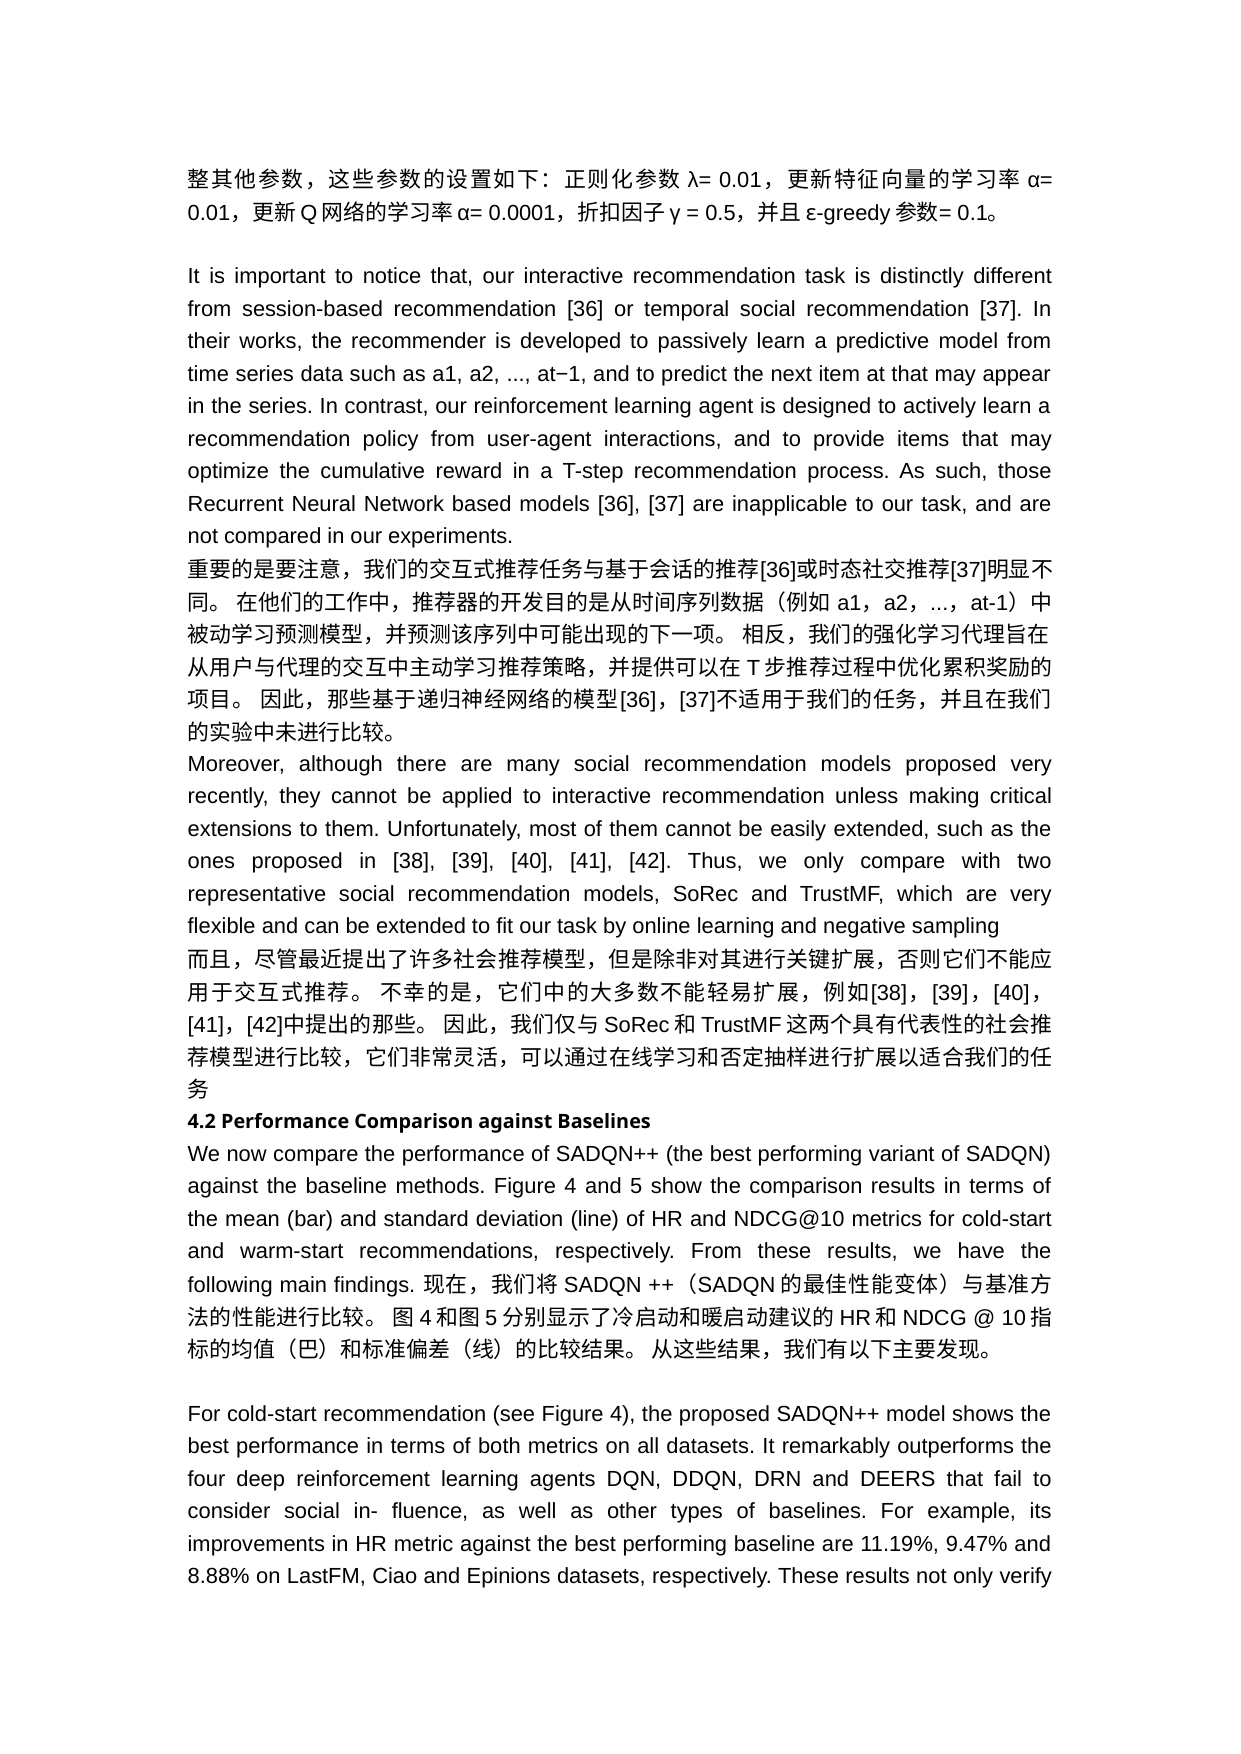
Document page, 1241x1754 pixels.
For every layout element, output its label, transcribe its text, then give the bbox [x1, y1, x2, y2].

text It is important to notice that, our interactive recommendation task is distinctly different from session-based recommendation [36] or temporal social recommendation [37]. In their works, the recommender is developed to passively learn a predictive model from time series data such as a1, a2, ..., at−1, and to predict the next item at that may appear in the series. In contrast, our reinforcement learning agent is designed to actively learn a recommendation policy from user-agent interactions, and to provide items that may optimize the cumulative reward in a T-step recommendation process. As such, those Recurrent Neural Network based models [36], [37] are inapplicable to our task, and are not compared in our experiments. [187, 259, 1053, 552]
text 而且，尽管最近提出了许多社会推荐模型，但是除非对其进行关键扩展，否则它们不能应用于交互式推荐。 不幸的是，它们中的大多数不能轻易扩展，例如[38]，[39]，[40]，[41]，[42]中提出的那些。 因此，我们仅与SoRec和TrustMF这两个具有代表性的社会推荐模型进行比较，它们非常灵活，可以通过在线学习和否定抽样进行扩展以适合我们的任务 [187, 942, 1053, 1104]
text 4.2 Performance Comparison against Baselines [187, 1104, 1053, 1137]
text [187, 162, 1053, 227]
text We now compare the performance of SADQN++ (the best performing variant of SADQN) against the baseline methods. Figure 4 and 5 show the comparison results in terms of the mean (bar) and standard deviation (line) of HR and NDCG@10 metrics for cold-start and warm-start recommendations, respectively. From these results, we have the following main findings. 现在，我们将SADQN ++（SADQN的最佳性能变体）与基准方法的性能进行比较。 图4和图5分别显示了冷启动和暖启动建议的HR和NDCG @ 10指标的均值（巴）和标准偏差（线）的比较结果。 从这些结果，我们有以下主要发现。 [187, 1137, 1053, 1364]
text Moreover, although there are many social recommendation models proposed very recently, they cannot be applied to interactive recommendation unless making critical extensions to them. Unfortunately, most of them cannot be easily extended, such as the ones proposed in [38], [39], [40], [41], [42]. Thus, we only compare with two representative social recommendation models, SoRec and TrustMF, which are very flexible and can be extended to fit our task by online learning and negative sampling [187, 747, 1053, 942]
text 重要的是要注意，我们的交互式推荐任务与基于会话的推荐[36]或时态社交推荐[37]明显不同。 在他们的工作中，推荐器的开发目的是从时间序列数据（例如a1，a2，...，at-1）中被动学习预测模型，并预测该序列中可能出现的下一项。 相反，我们的强化学习代理旨在从用户与代理的交互中主动学习推荐策略，并提供可以在T步推荐过程中优化累积奖励的项目。 因此，那些基于递归神经网络的模型[36]，[37]不适用于我们的任务，并且在我们的实验中未进行比较。 [187, 552, 1053, 747]
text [187, 1397, 1053, 1592]
